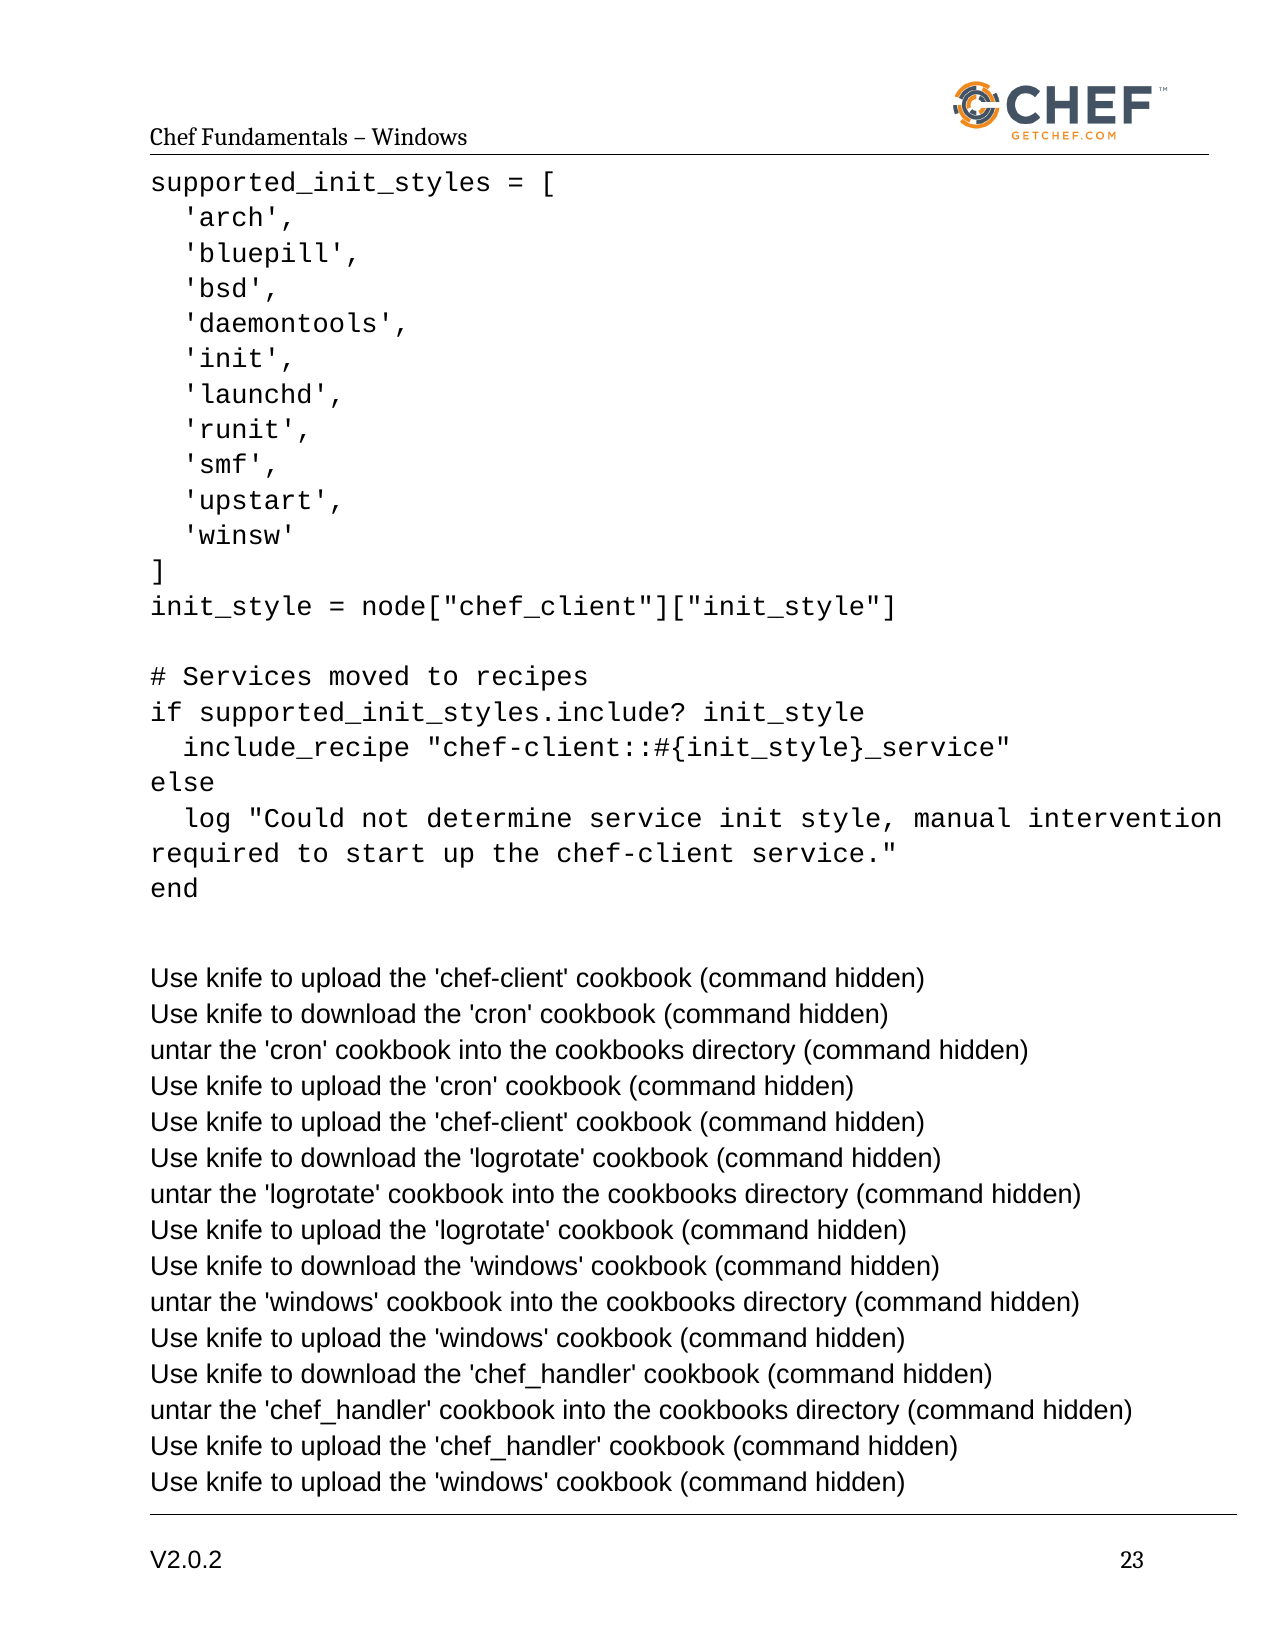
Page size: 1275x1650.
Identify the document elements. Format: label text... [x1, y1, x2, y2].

text end [150, 875, 1275, 906]
text Use knife to download the 'logrotate' cookbook (command hidden) [150, 1142, 1209, 1173]
text if supported_init_styles.include? init_style [150, 698, 1275, 729]
text 'bsd', [150, 275, 1275, 305]
text Use knife to download the 'windows' cookbook (command hidden) [150, 1250, 1209, 1281]
text 'daemontools', [150, 310, 1275, 341]
picture [948, 75, 1172, 146]
text Use knife to upload the 'chef-client' cookbook (command hidden) [150, 962, 1209, 994]
text untar the 'cron' cookbook into the cookbooks directory (command hidden) [150, 1034, 1209, 1066]
text Use knife to upload the 'windows' cookbook (command hidden) [150, 1322, 1209, 1353]
text 'init', [150, 345, 1275, 376]
text 'winsw' [150, 522, 1275, 553]
text Use knife to download the 'chef_handler' cookbook (command hidden) [150, 1358, 1209, 1389]
text Use knife to upload the 'chef-client' cookbook (command hidden) [150, 1106, 1209, 1137]
text 'smf', [150, 451, 1275, 482]
text Use knife to upload the 'logrotate' cookbook (command hidden) [150, 1214, 1209, 1245]
text 'upstart', [150, 487, 1275, 517]
text # Services moved to recipes [150, 663, 1275, 694]
text 'arch', [150, 204, 1275, 235]
text untar the 'logrotate' cookbook into the cookbooks directory (command hidden) [150, 1178, 1209, 1209]
text Use knife to upload the 'windows' cookbook (command hidden) [150, 1466, 1209, 1497]
text Use knife to download the 'cron' cookbook (command hidden) [150, 998, 1209, 1030]
text 'runit', [150, 416, 1275, 447]
text else [150, 769, 1275, 800]
text include_recipe "chef-client::#{init_style}_service" [150, 734, 1275, 764]
text untar the 'windows' cookbook into the cookbooks directory (command hidden) [150, 1286, 1209, 1317]
text untar the 'chef_handler' cookbook into the cookbooks directory (command hidden) [150, 1394, 1209, 1425]
text 'launchd', [150, 381, 1275, 411]
text init_style = node["chef_client"]["init_style"] [150, 592, 1275, 623]
text supported_init_styles = [ [150, 169, 1275, 199]
text ] [150, 557, 1275, 588]
text Use knife to upload the 'cron' cookbook (command hidden) [150, 1070, 1209, 1102]
text 'bluepill', [150, 239, 1275, 270]
text log "Could not determine service init style, manual intervention required to start up the chef-client service." [150, 804, 1275, 870]
text Use knife to upload the 'chef_handler' cookbook (command hidden) [150, 1430, 1209, 1461]
